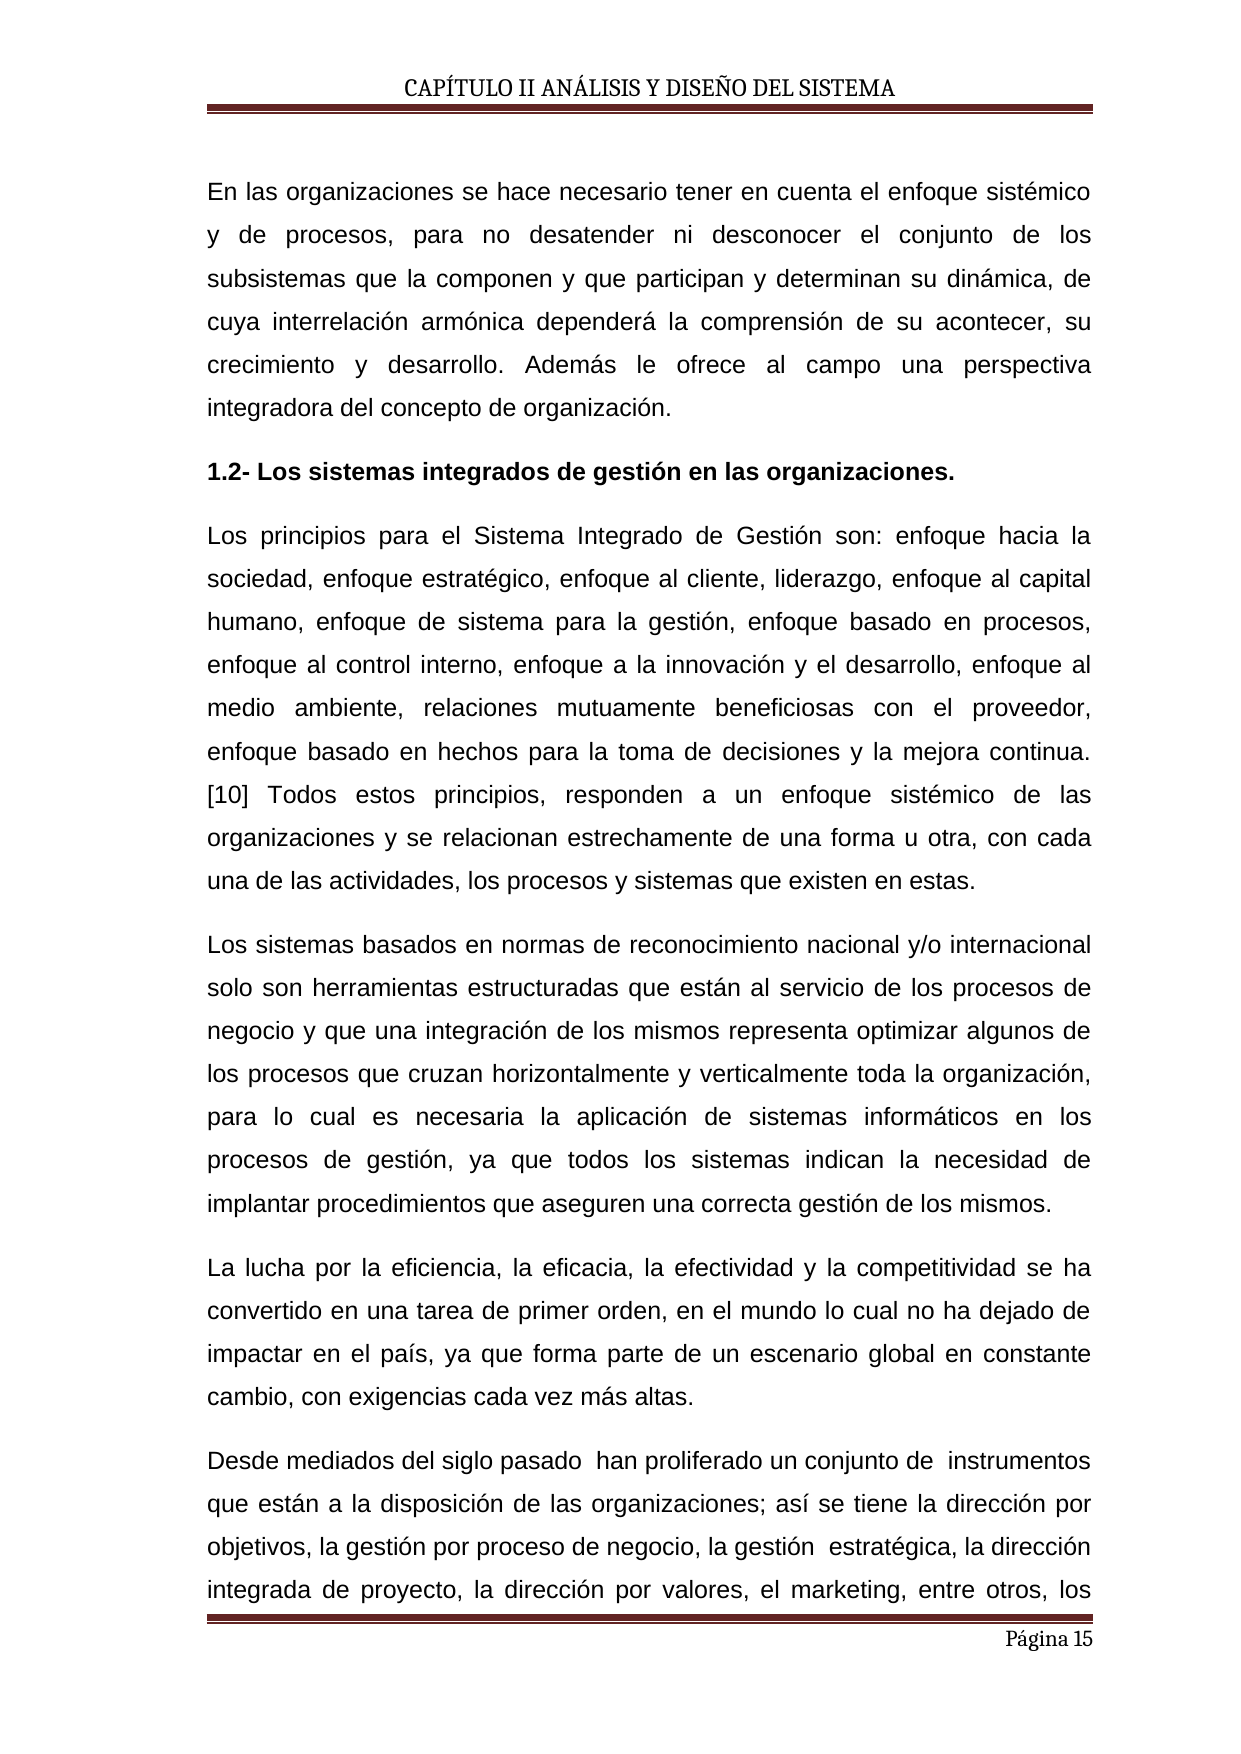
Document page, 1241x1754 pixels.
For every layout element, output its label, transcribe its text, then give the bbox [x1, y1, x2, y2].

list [207, 1446, 1093, 1604]
list En las organizaciones se hace necesario tener en cuenta el enfoque sistémico y de procesos, para no desatender ni desconocer el conjunto de los subsistemas que la componen y que participan y determinan su dinámica, de cuya interrelación armónica dependerá la comprensión de su acontecer, su crecimiento y desarrollo. Además le ofrece al campo una perspectiva integradora del concepto de organización. [207, 177, 1093, 422]
list La lucha por la eficiencia, la eficacia, la efectividad y la competitividad se ha convertido en una tarea de primer orden, en el mundo lo cual no ha dejado de impactar en el país, ya que forma parte de un escenario global en constante cambio, con exigencias cada vez más altas. [207, 1252, 1093, 1411]
subtitle 1.2- Los sistemas integrados de gestión en las organizaciones. [207, 457, 1093, 486]
list Los sistemas basados en normas de reconocimiento nacional y/o internacional solo son herramientas estructuradas que están al servicio de los procesos de negocio y que una integración de los mismos representa optimizar algunos de los procesos que cruzan horizontalmente y verticalmente toda la organización, para lo cual es necesaria la aplicación de sistemas informáticos en los procesos de gestión, ya que todos los sistemas indican la necesidad de implantar procedimientos que aseguren una correcta gestión de los mismos. [207, 930, 1093, 1217]
list Los principios para el Sistema Integrado de Gestión son: enfoque hacia la sociedad, enfoque estratégico, enfoque al cliente, liderazgo, enfoque al capital humano, enfoque de sistema para la gestión, enfoque basado en procesos, enfoque al control interno, enfoque a la innovación y el desarrollo, enfoque al medio ambiente, relaciones mutuamente beneficiosas con el proveedor, enfoque basado en hechos para la toma de decisiones y la mejora continua.[10] Todos estos principios, responden a un enfoque sistémico de las organizaciones y se relacionan estrechamente de una forma u otra, con cada una de las actividades, los procesos y sistemas que existen en estas. [207, 521, 1093, 894]
